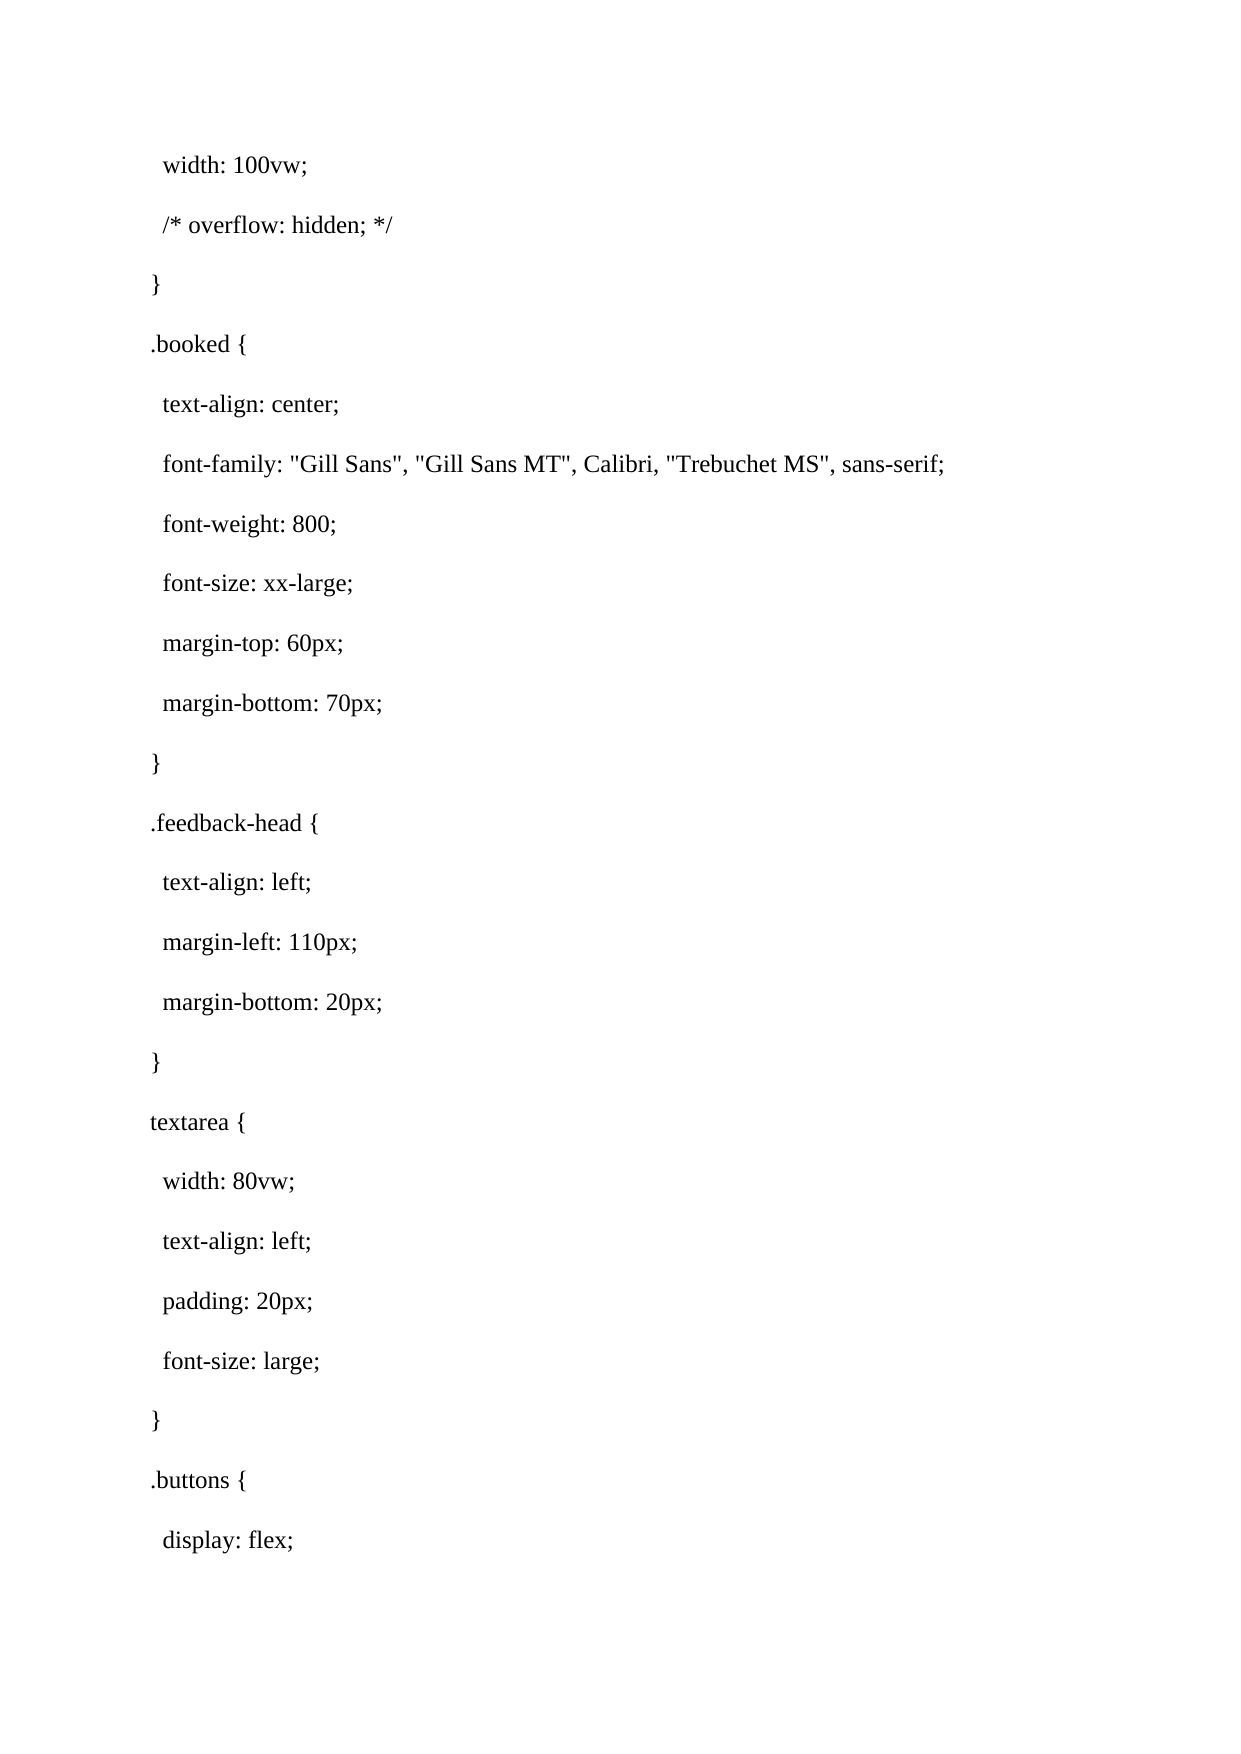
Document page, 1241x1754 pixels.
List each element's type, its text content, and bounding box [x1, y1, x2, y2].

text } [150, 1406, 1090, 1434]
text } [150, 269, 1090, 298]
text } [150, 1047, 1090, 1076]
text textarea { [150, 1107, 1090, 1135]
text .buttons { [150, 1465, 1090, 1494]
text font-size: xx-large; [150, 568, 1090, 597]
text font-size: large; [150, 1346, 1090, 1374]
text display: flex; [150, 1525, 1090, 1554]
text /* overflow: hidden; */ [150, 210, 1090, 238]
text .feedback-head { [150, 808, 1090, 836]
text margin-top: 60px; [150, 628, 1090, 657]
text } [150, 748, 1090, 777]
text font-weight: 800; [150, 509, 1090, 537]
text .booked { [150, 329, 1090, 358]
text margin-left: 110px; [150, 927, 1090, 956]
text padding: 20px; [150, 1286, 1090, 1315]
text margin-bottom: 70px; [150, 688, 1090, 717]
text width: 80vw; [150, 1166, 1090, 1195]
text text-align: left; [150, 1226, 1090, 1255]
text margin-bottom: 20px; [150, 987, 1090, 1016]
text text-align: left; [150, 867, 1090, 896]
text text-align: center; [150, 389, 1090, 418]
text font-family: "Gill Sans", "Gill Sans MT", Calibri, "Trebuchet MS", sans-serif; [150, 449, 1090, 478]
text width: 100vw; [150, 150, 1090, 179]
